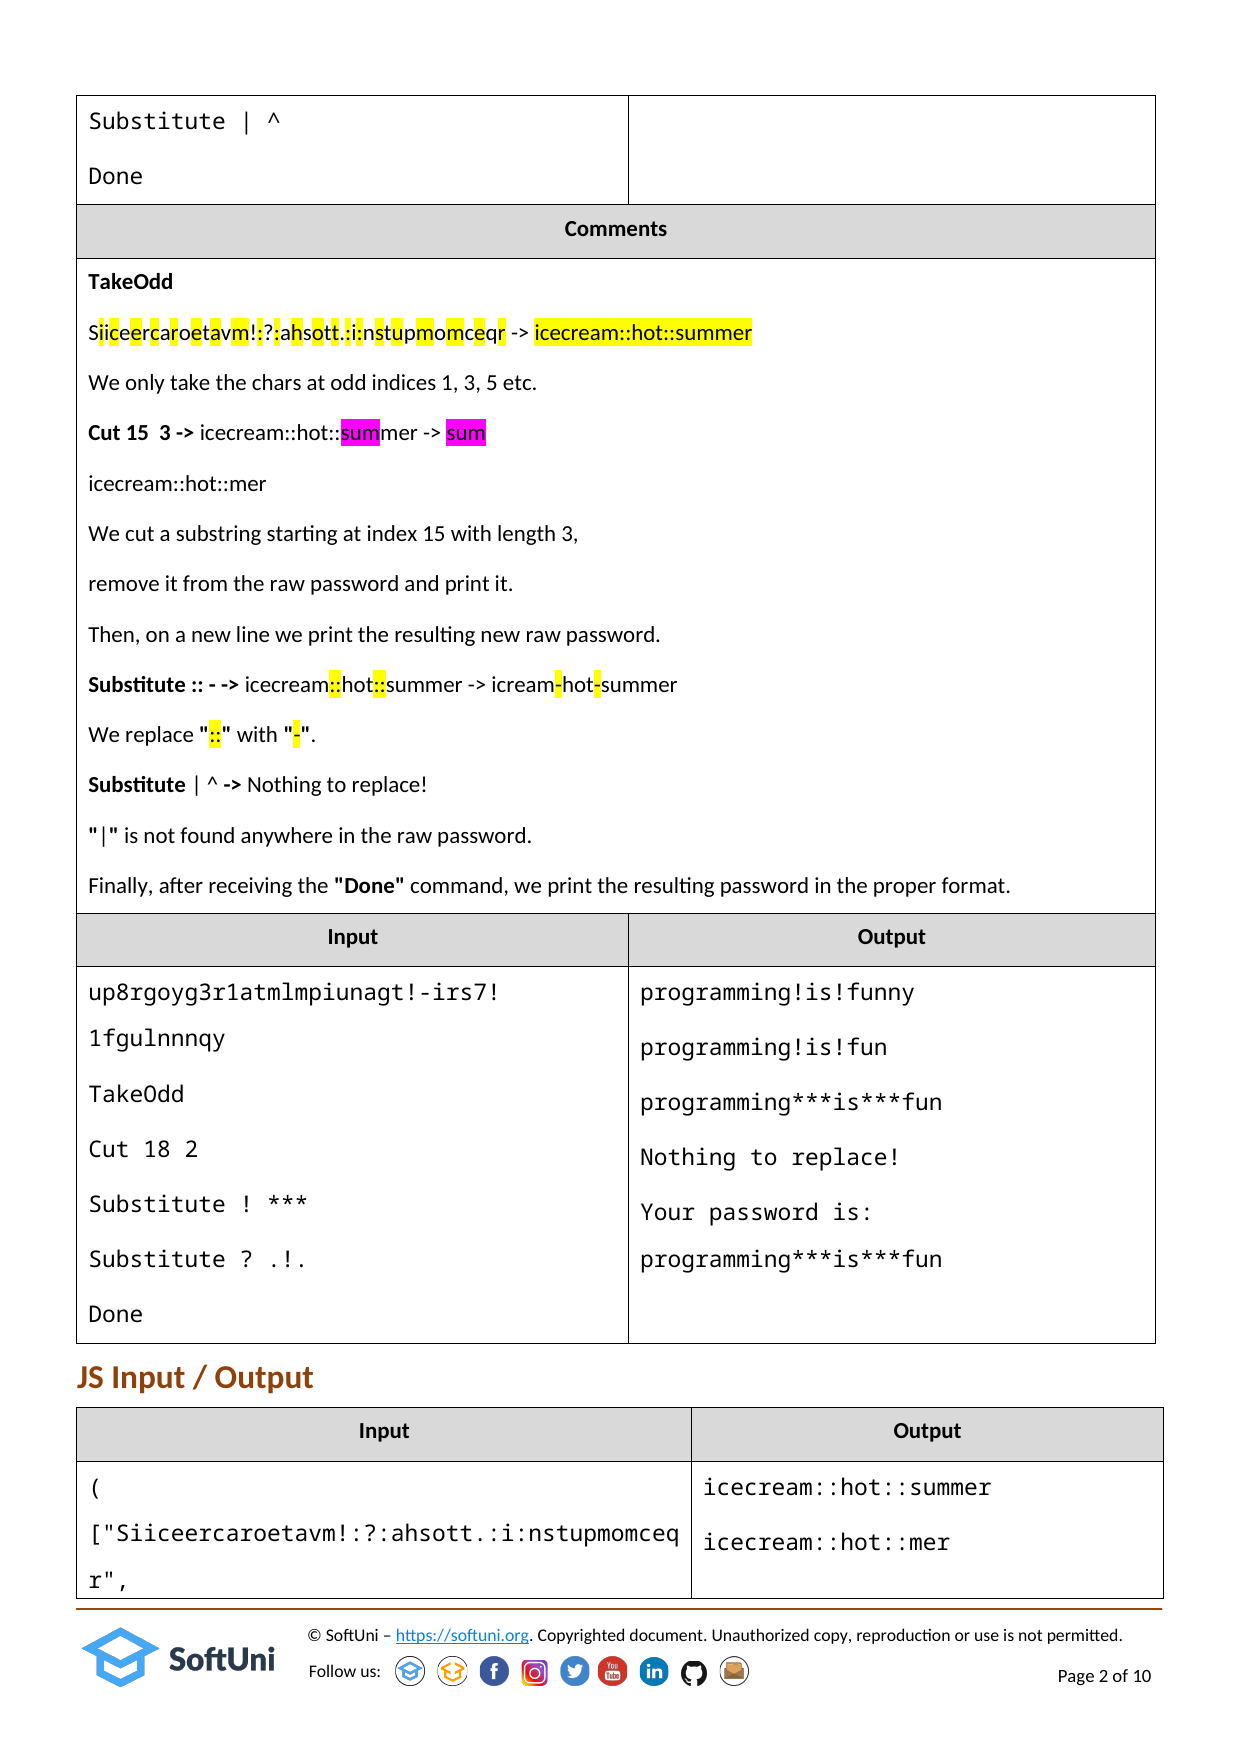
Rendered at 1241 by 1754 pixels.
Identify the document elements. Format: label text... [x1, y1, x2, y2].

picture [660, 1657, 669, 1665]
picture [395, 1656, 425, 1686]
table_cell TakeOdd Siiceercaroetavm!:?:ahsott.:i:nstupmomceqr -> icecream::hot::summer We only take the chars at odd indices 1, 3, 5 etc. Cut 15 3 -> icecream::hot::summer -> sum icecream::hot::mer We cut a substring starting at index 15 with length 3, remove it from the raw password and print it. Then, on a new line we print the resulting new raw password. Substitute :: - -> icecream::hot::summer -> icream-hot-summer We replace "::" with "-". Substitute | ^ -> Nothing to replace! "|" is not found anywhere in the raw password. Finally, after receiving the "Done" command, we print the resulting password in the proper format. [77, 259, 1155, 912]
subtitle JS Input / Output [77, 1356, 1163, 1397]
table_header Input [77, 1408, 691, 1461]
picture [597, 1656, 628, 1686]
picture [521, 1660, 548, 1686]
picture [653, 1669, 662, 1678]
table_cell Comments [77, 205, 1155, 258]
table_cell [77, 96, 628, 204]
table_cell programming!is!funny programming!is!fun programming***is***fun Nothing to replace! Your password is: programming***is***fun [629, 967, 1155, 1343]
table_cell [629, 96, 1155, 204]
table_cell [77, 1462, 691, 1597]
picture [75, 1621, 281, 1693]
table_header Output [692, 1408, 1163, 1461]
picture [639, 1678, 648, 1686]
picture [560, 1656, 590, 1686]
picture [660, 1678, 669, 1686]
picture [437, 1656, 468, 1686]
table_cell Input [77, 914, 628, 966]
picture [639, 1657, 648, 1665]
picture [681, 1661, 707, 1686]
picture [479, 1656, 509, 1686]
table_cell up8rgoyg3r1atmlmpiunagt!-irs7!1fgulnnnqy TakeOdd Cut 18 2 Substitute ! *** Substitute ? .!. Done [77, 967, 628, 1343]
picture [719, 1656, 749, 1686]
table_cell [692, 1462, 1163, 1597]
table_cell Output [629, 914, 1155, 966]
